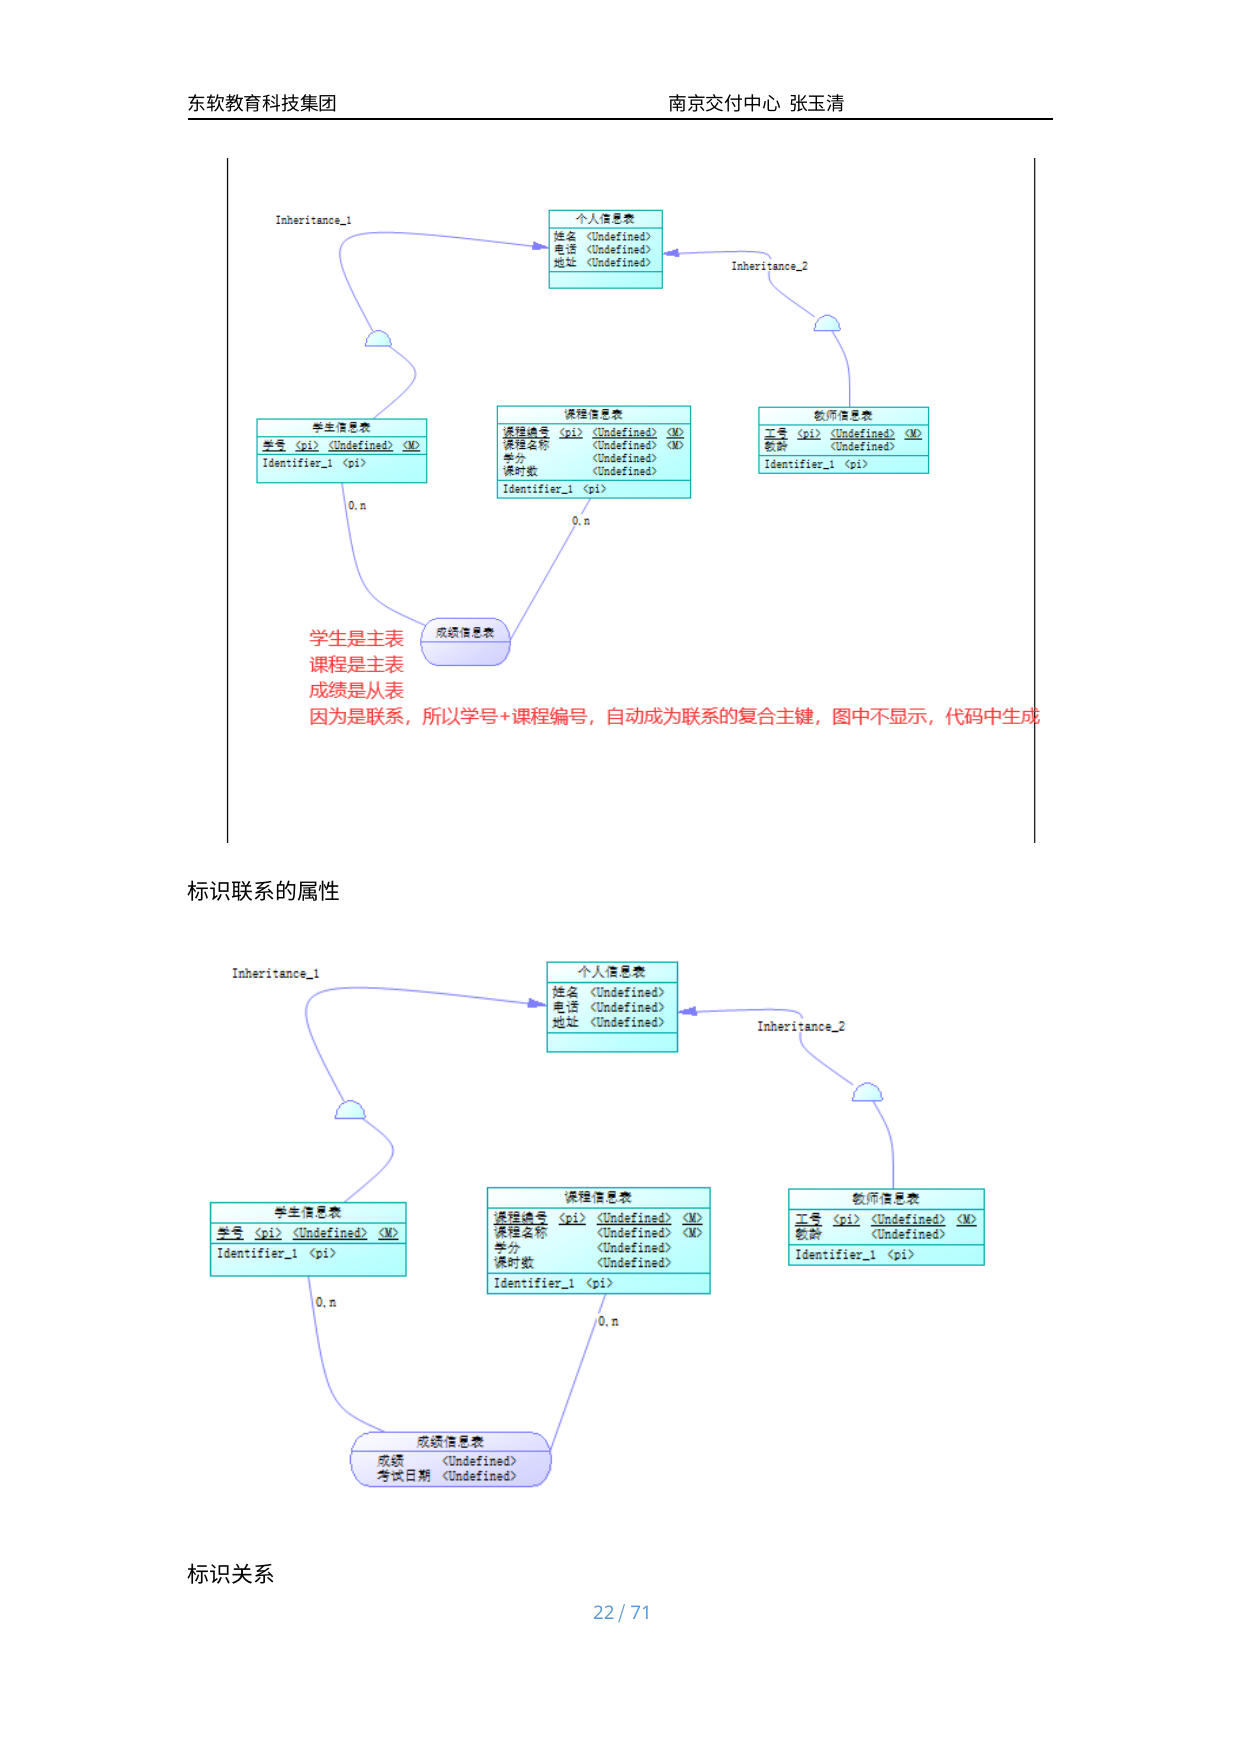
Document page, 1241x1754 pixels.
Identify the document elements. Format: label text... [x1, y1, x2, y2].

text 标识关系 [187, 1556, 1053, 1589]
picture [187, 906, 1053, 1554]
text 标识联系的属性 [187, 874, 1053, 906]
picture [187, 158, 1053, 843]
